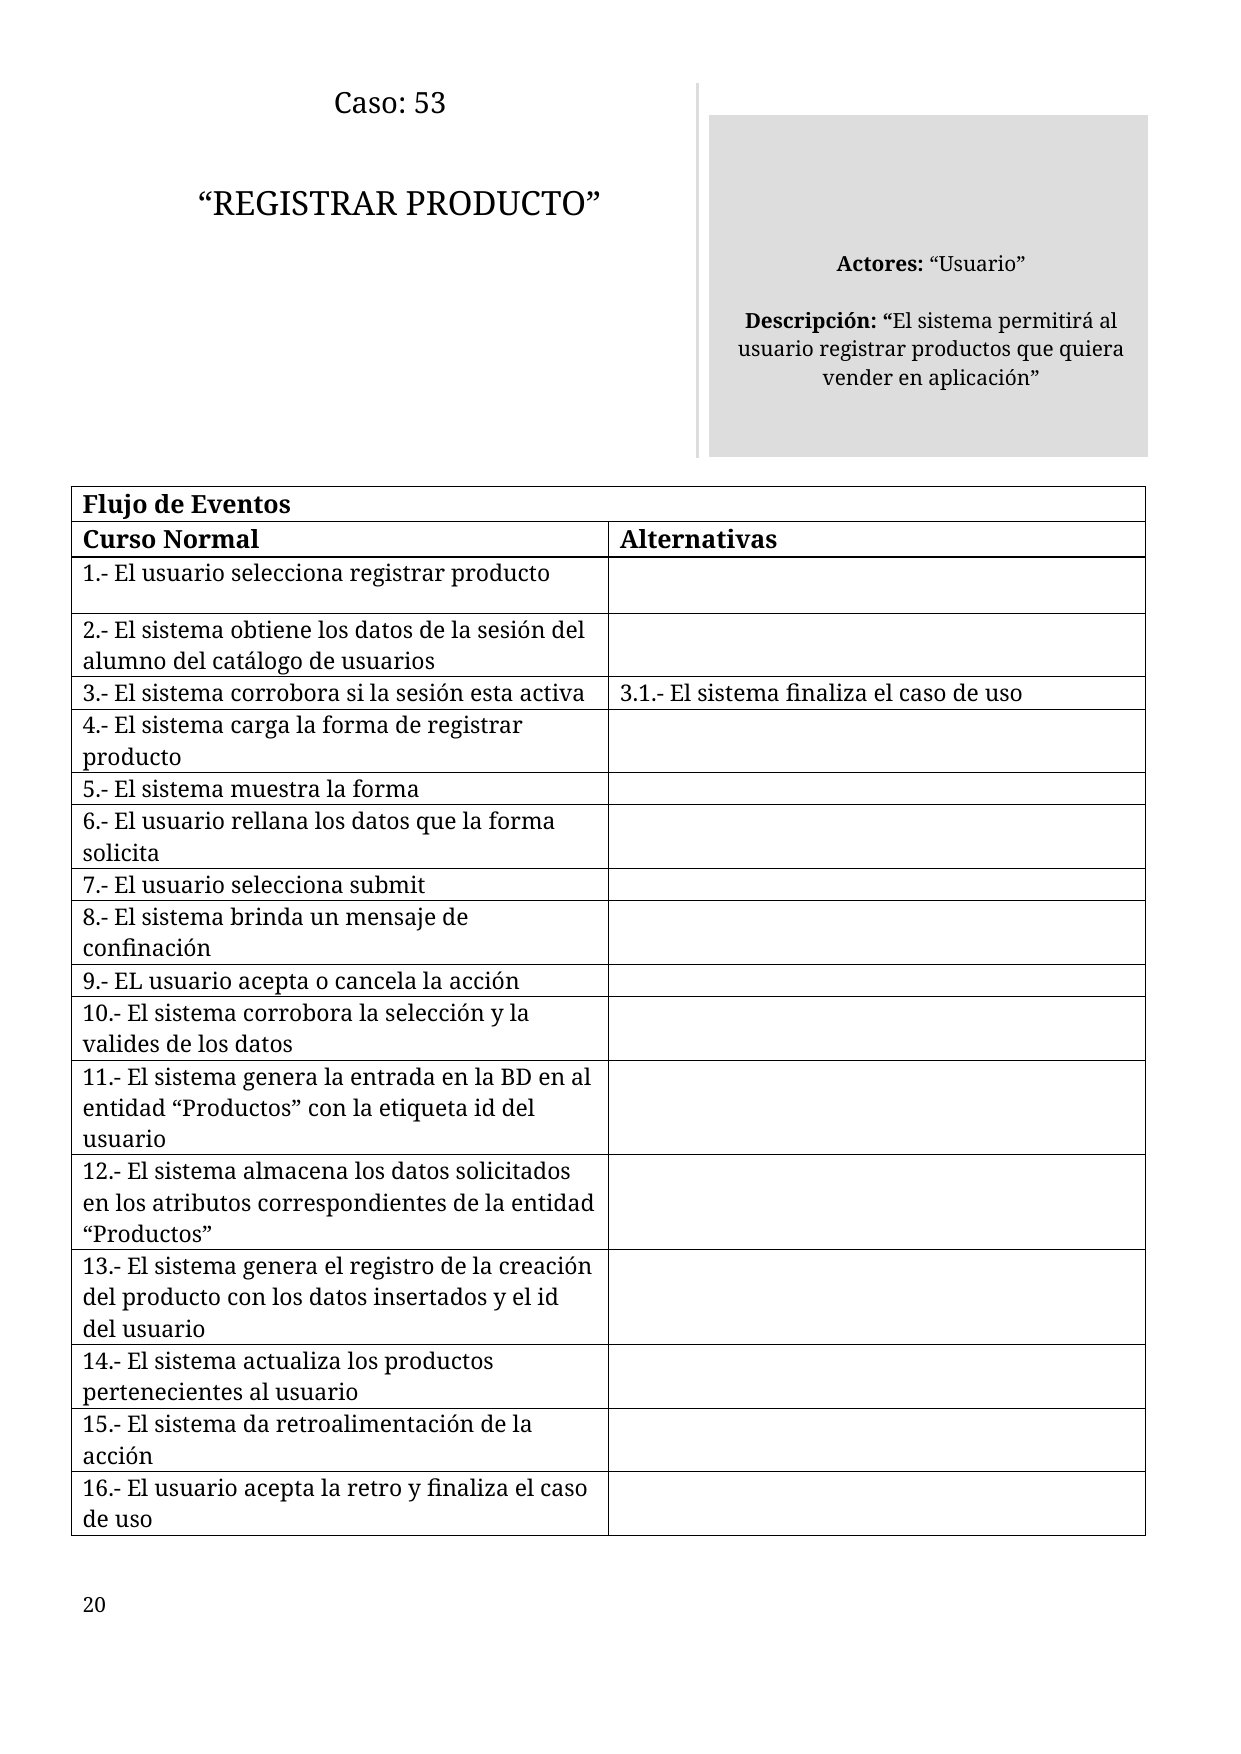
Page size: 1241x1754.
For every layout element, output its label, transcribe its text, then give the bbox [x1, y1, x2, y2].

table_cell 7.- El usuario selecciona submit [72, 869, 608, 900]
table_cell 15.- El sistema da retroalimentación de la acción [72, 1409, 608, 1471]
table_cell [609, 901, 1145, 964]
table_cell [609, 1345, 1145, 1407]
table_cell [609, 1155, 1145, 1249]
table_cell 13.- El sistema genera el registro de la creación del producto con los datos insertados y el id del usuario [72, 1250, 608, 1344]
table_cell [609, 805, 1145, 868]
table_header Caso: 53 [71, 83, 696, 457]
table_cell Curso Normal [72, 522, 608, 556]
table_cell 6.- El usuario rellana los datos que la forma solicita [72, 805, 608, 868]
table_cell 10.- El sistema corrobora la selección y la valides de los datos [72, 997, 608, 1059]
table_cell Alternativas [609, 522, 1145, 556]
table_cell 3.1.- El sistema finaliza el caso de uso [609, 677, 1145, 708]
table_cell [609, 1472, 1145, 1534]
table_cell [609, 1409, 1145, 1471]
table_header Flujo de Eventos [72, 487, 1145, 521]
table_cell [609, 558, 1145, 613]
table_cell [609, 1250, 1145, 1344]
table_cell [609, 773, 1145, 804]
table_cell 9.- EL usuario acepta o cancela la acción [72, 965, 608, 996]
table_cell [609, 965, 1145, 996]
table_cell 12.- El sistema almacena los datos solicitados en los atributos correspondientes de la entidad “Productos” [72, 1155, 608, 1249]
table_cell [609, 1061, 1145, 1154]
table_header [699, 83, 1146, 457]
table_cell 3.- El sistema corrobora si la sesión esta activa [72, 677, 608, 708]
table_cell [609, 710, 1145, 772]
table_cell 11.- El sistema genera la entrada en la BD en al entidad “Productos” con la etiqueta id del usuario [72, 1061, 608, 1154]
table_cell [609, 997, 1145, 1059]
table_cell 16.- El usuario acepta la retro y finaliza el caso de uso [72, 1472, 608, 1534]
table_cell 4.- El sistema carga la forma de registrar producto [72, 710, 608, 772]
table_cell 1.- El usuario selecciona registrar producto [72, 558, 608, 613]
table_cell [609, 614, 1145, 676]
table_cell 2.- El sistema obtiene los datos de la sesión del alumno del catálogo de usuarios [72, 614, 608, 676]
table_cell 8.- El sistema brinda un mensaje de confinación [72, 901, 608, 964]
table_cell [609, 869, 1145, 900]
table_cell 5.- El sistema muestra la forma [72, 773, 608, 804]
table_cell 14.- El sistema actualiza los productos pertenecientes al usuario [72, 1345, 608, 1407]
